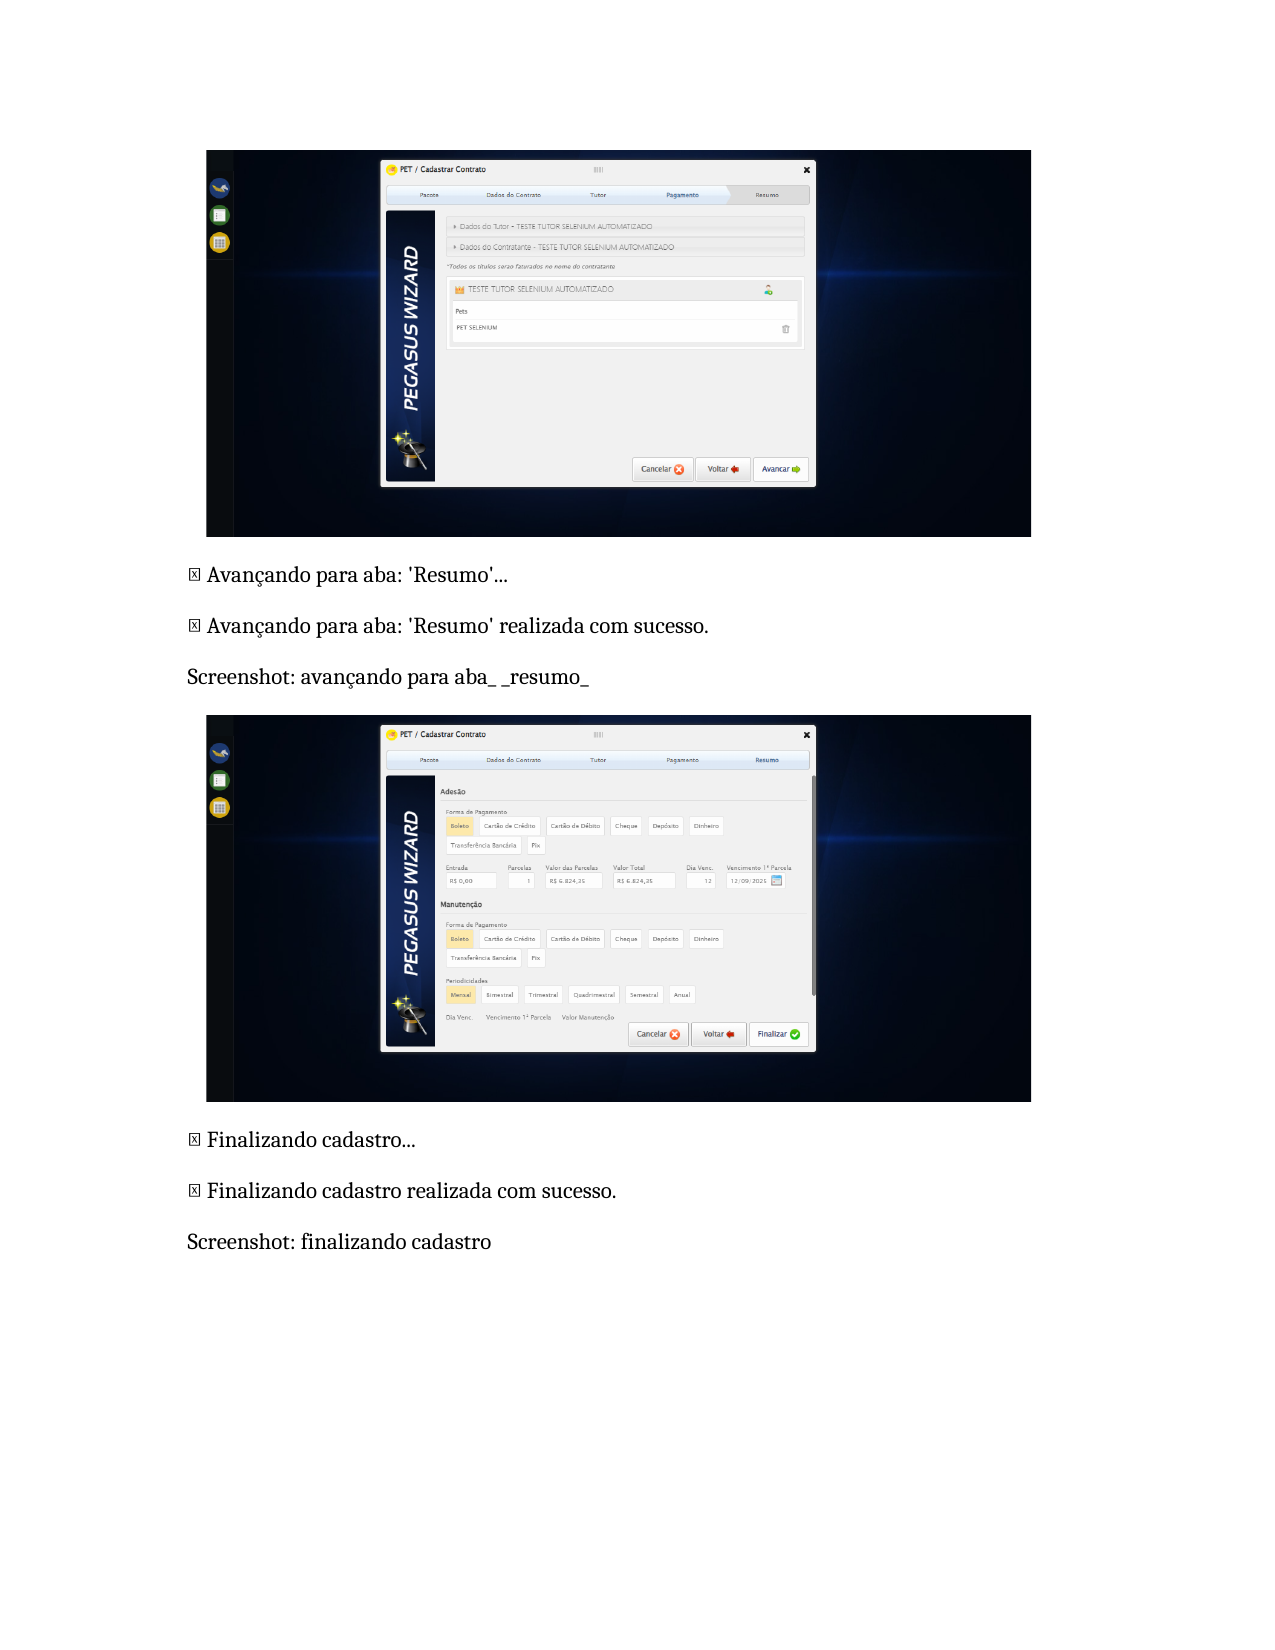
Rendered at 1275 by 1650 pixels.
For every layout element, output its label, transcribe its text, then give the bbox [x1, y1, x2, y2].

text Screenshot: finalizando cadastro [187, 1229, 1087, 1255]
text 🔄 Finalizando cadastro... [187, 1127, 1087, 1153]
picture [206, 150, 1032, 537]
text 🔄 Avançando para aba: 'Resumo'... [187, 562, 1087, 588]
text ✅ Avançando para aba: 'Resumo' realizada com sucesso. [187, 613, 1087, 639]
text ✅ Finalizando cadastro realizada com sucesso. [187, 1178, 1087, 1204]
text Screenshot: avançando para aba_ _resumo_ [187, 664, 1087, 690]
picture [206, 715, 1032, 1102]
